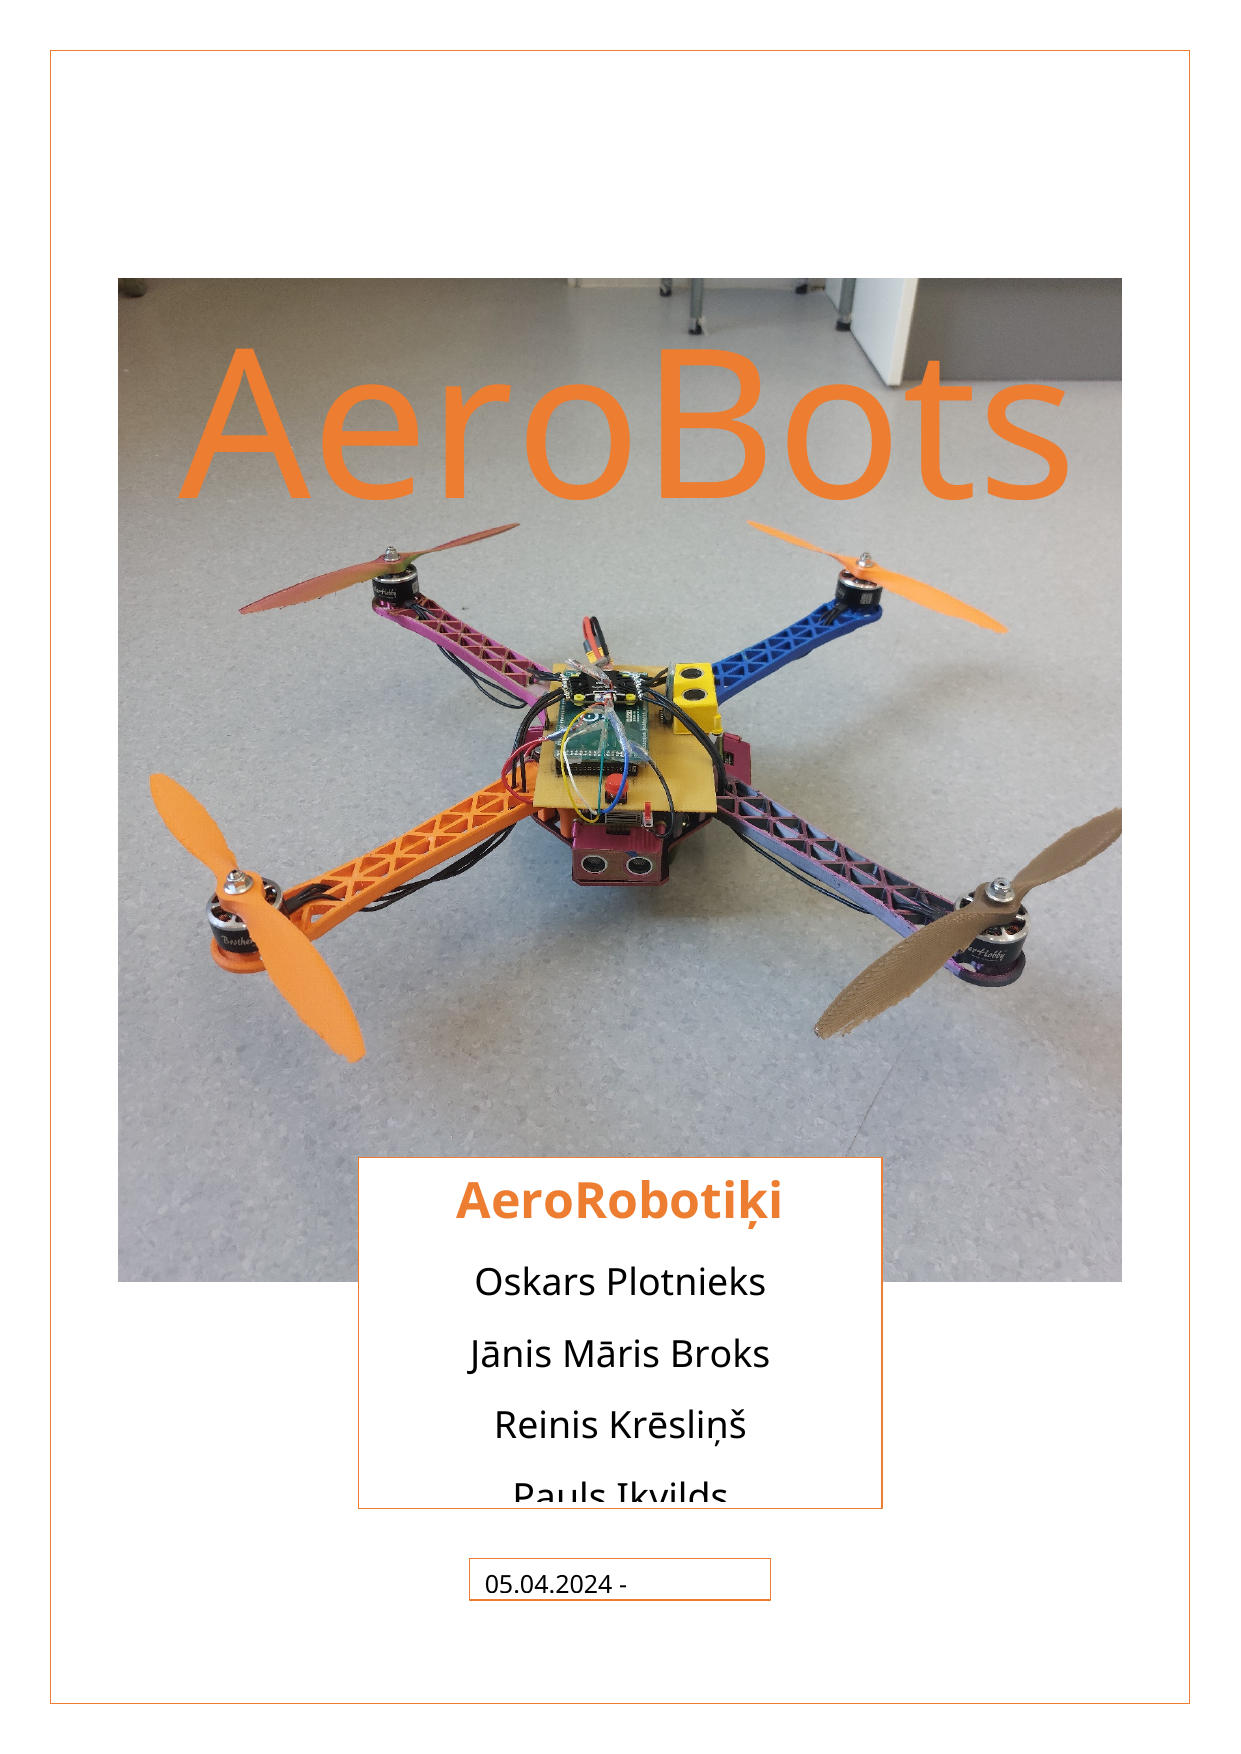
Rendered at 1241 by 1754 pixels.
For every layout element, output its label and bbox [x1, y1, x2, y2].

picture [118, 278, 1122, 1282]
